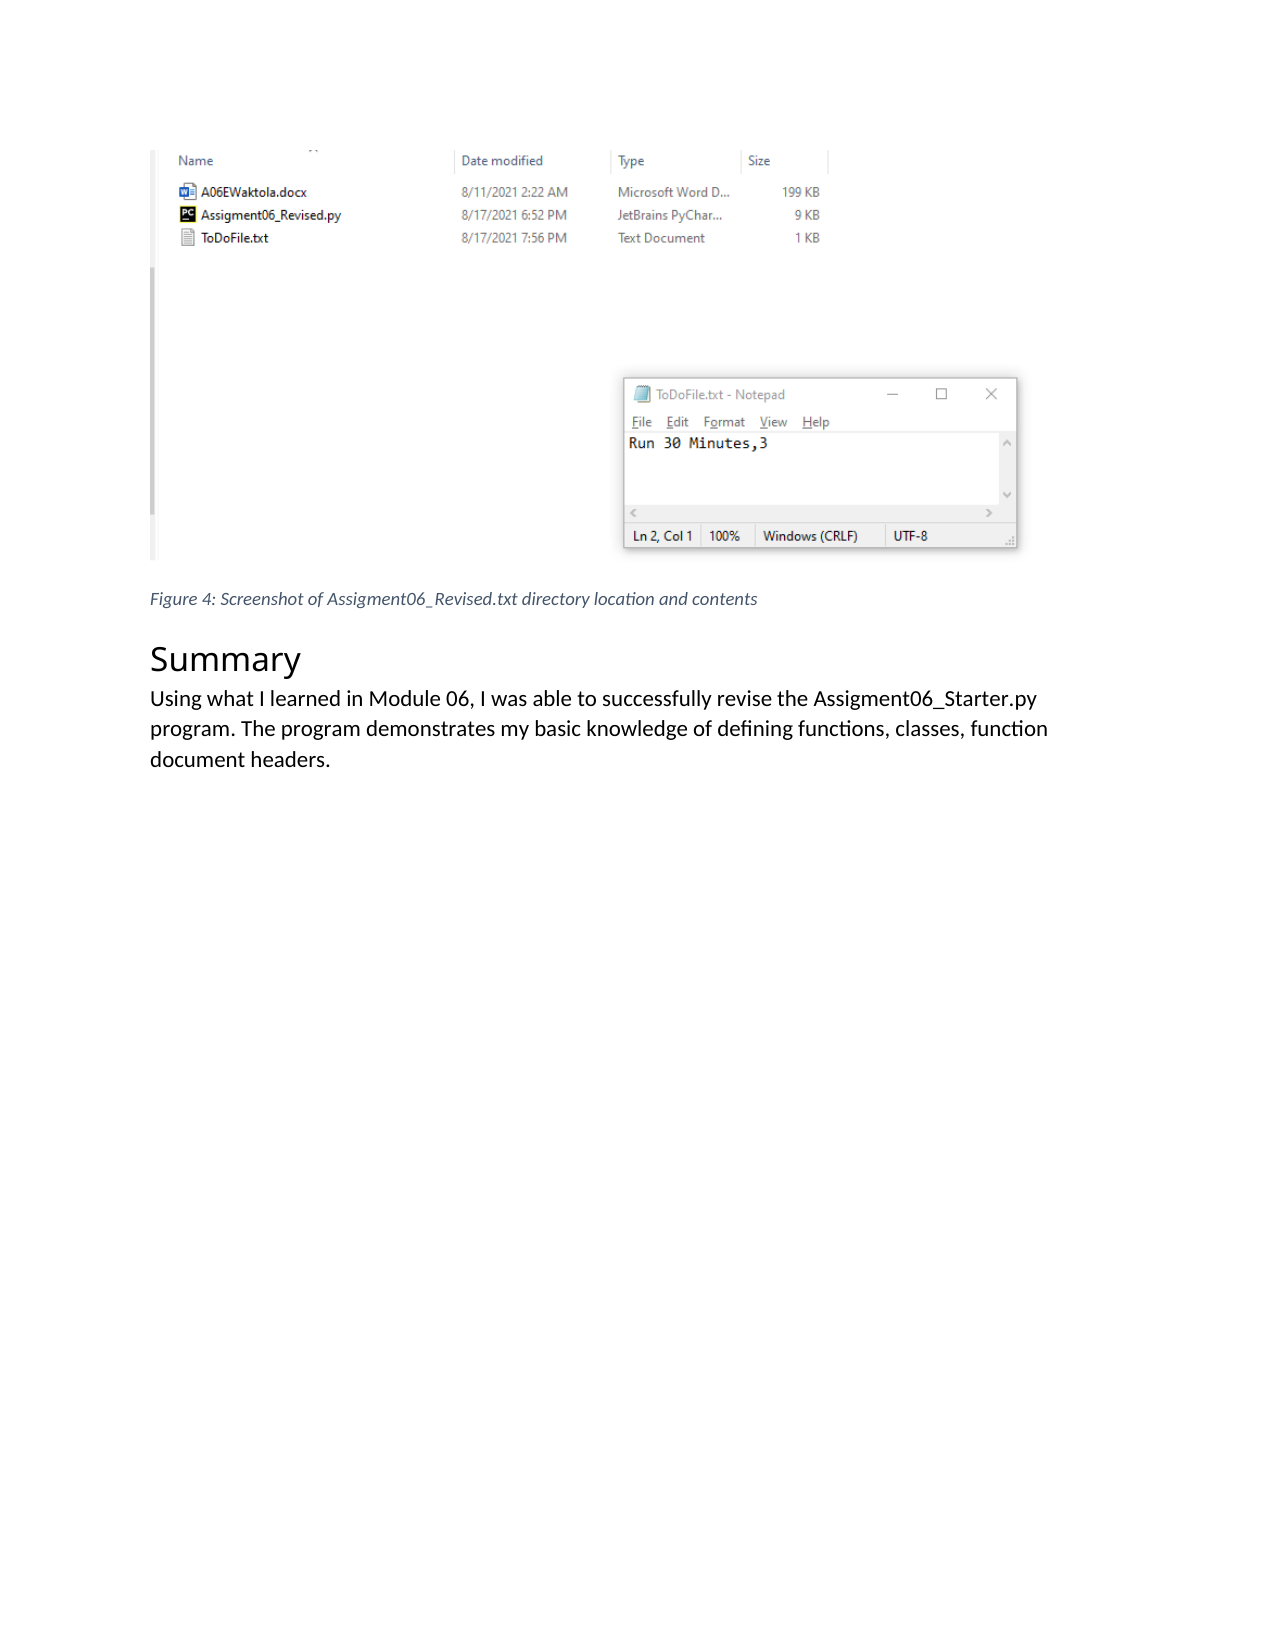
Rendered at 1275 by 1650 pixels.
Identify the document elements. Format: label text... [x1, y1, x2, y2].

picture [150, 150, 1125, 569]
text Using what I learned in Module 06, I was able to successfully revise the Assigment06_Starter.py program. The program demonstrates my basic knowledge of defining functions, classes, function document headers. [150, 684, 1125, 773]
text Figure 4: Screenshot of Assigment06_Revised.txt directory location and contents [150, 587, 1125, 610]
subtitle Summary [150, 635, 1125, 681]
